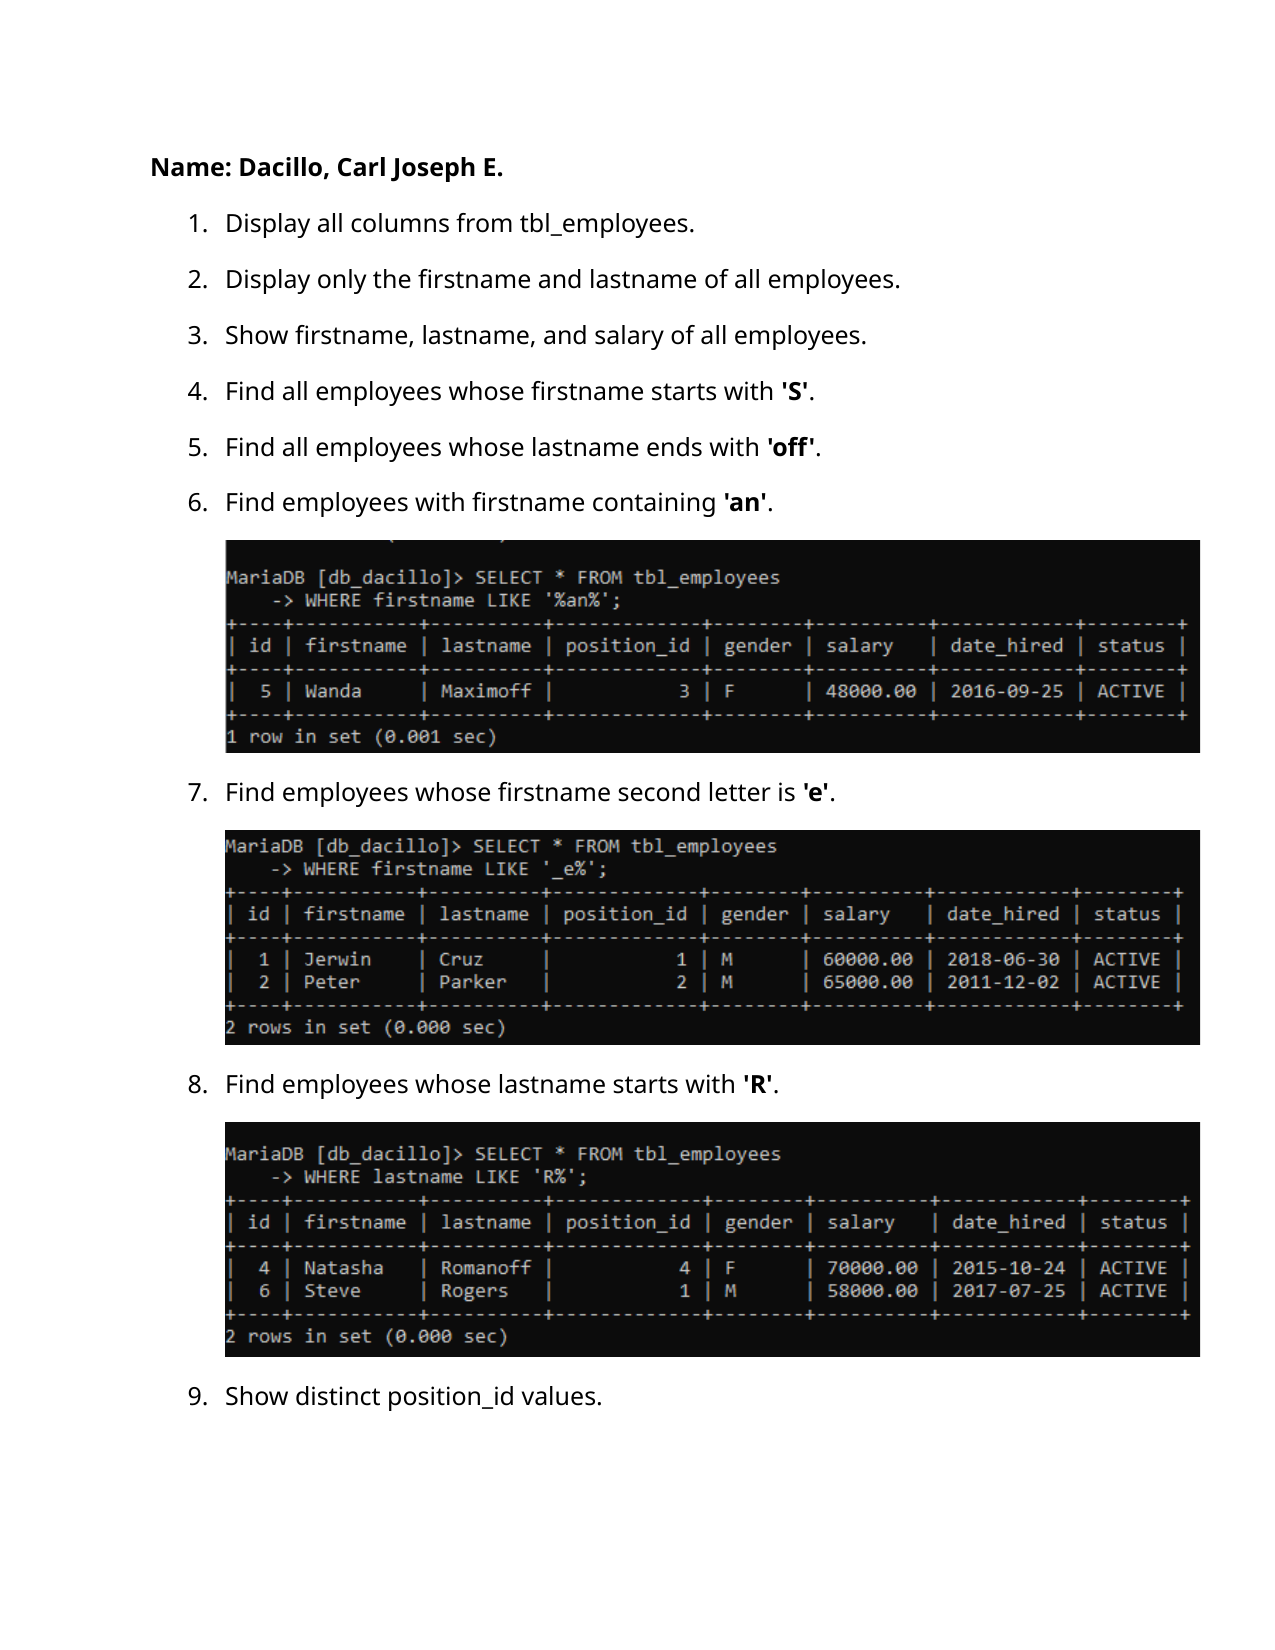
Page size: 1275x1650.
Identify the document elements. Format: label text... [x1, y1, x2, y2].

list Show distinct position_id values. [187, 1378, 1125, 1412]
picture [225, 830, 1200, 1045]
list Find employees whose firstname second letter is 'e'. [187, 774, 1125, 809]
picture [225, 540, 1200, 753]
list Find employees whose lastname starts with 'R'. [187, 1066, 1125, 1100]
list Display only the firstname and lastname of all employees. [187, 262, 1125, 296]
text Name: Dacillo, Carl Joseph E. [150, 150, 1125, 184]
list Find employees with firstname containing 'an'. [187, 485, 1125, 519]
picture [225, 1122, 1200, 1357]
list Find all employees whose lastname ends with 'off'. [187, 429, 1125, 463]
list Show firstname, lastname, and salary of all employees. [187, 317, 1125, 352]
list Display all columns from tbl_employees. [187, 206, 1125, 240]
list Find all employees whose firstname starts with 'S'. [187, 373, 1125, 407]
